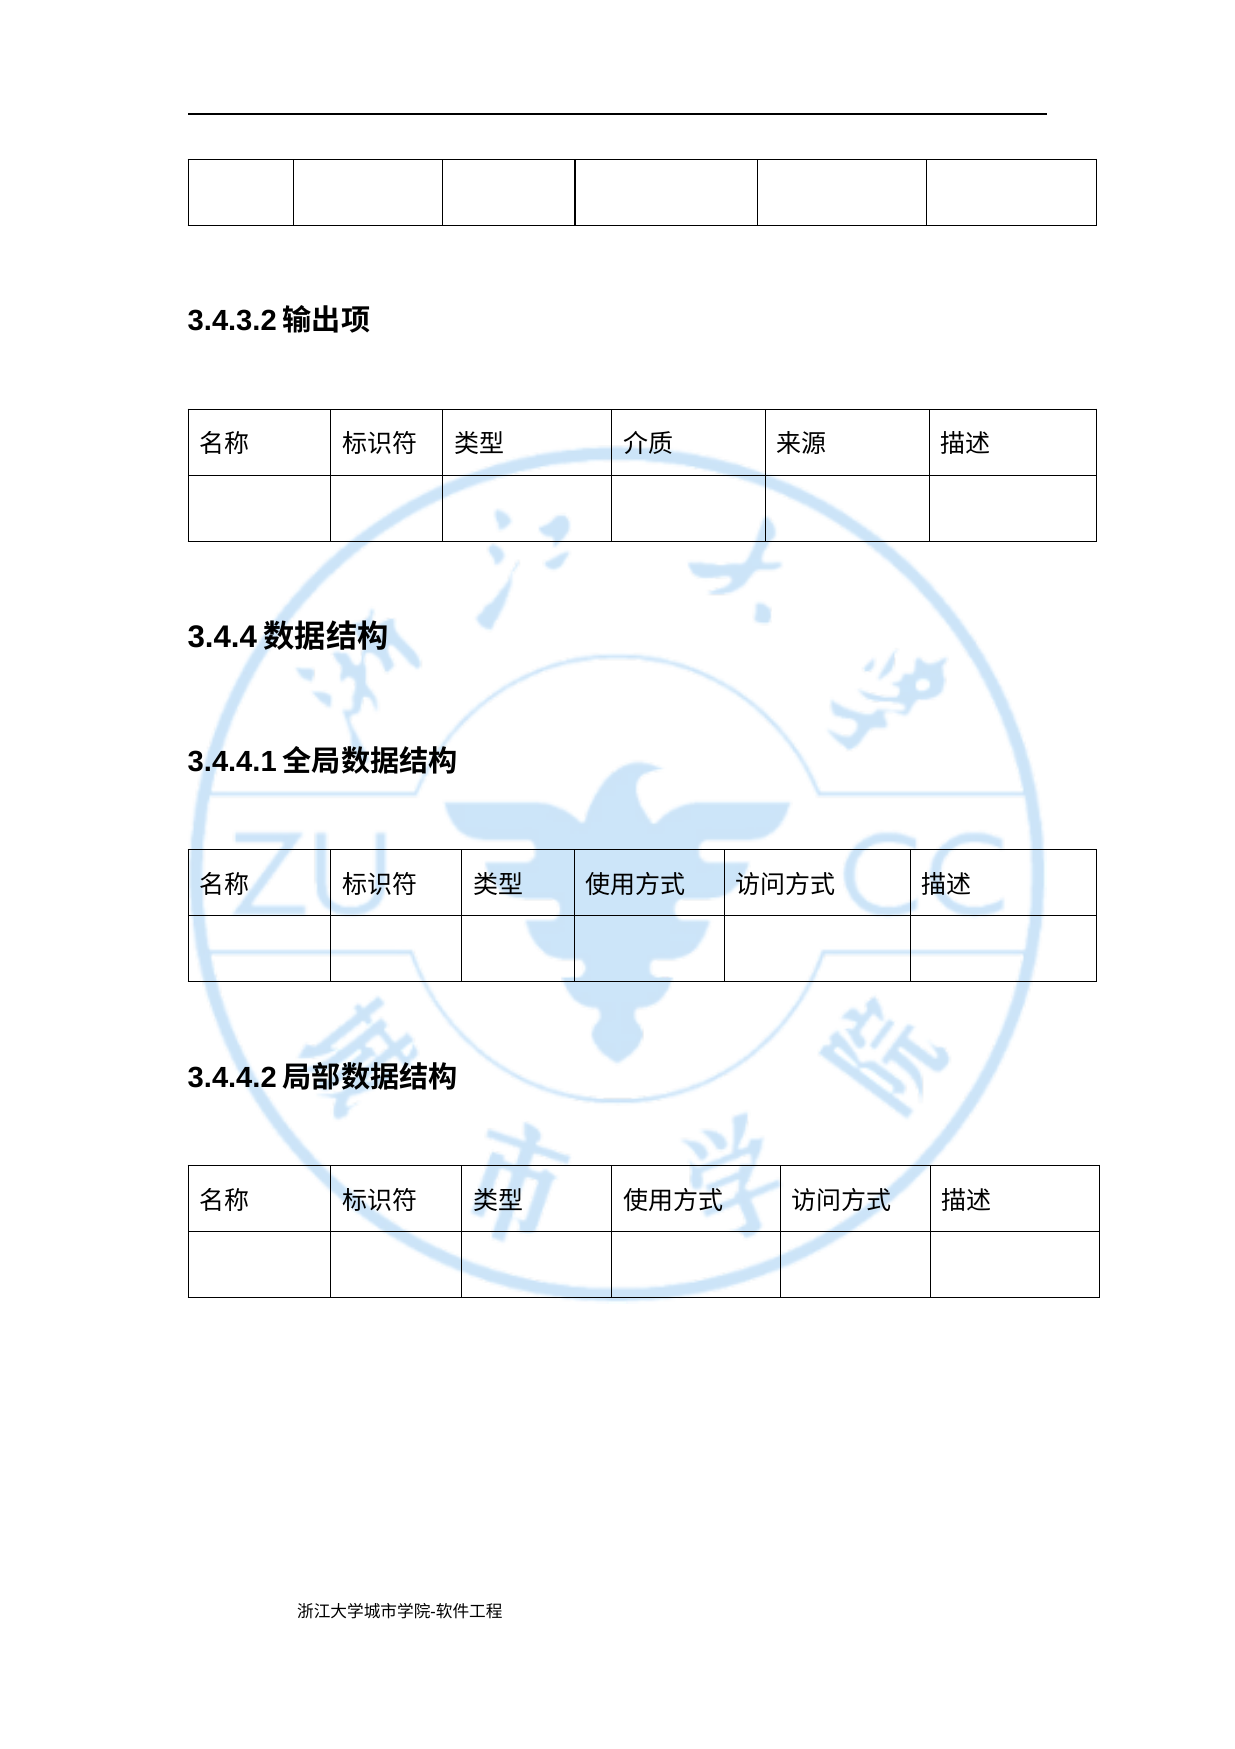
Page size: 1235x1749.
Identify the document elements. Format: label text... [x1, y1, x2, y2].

table_cell [189, 476, 330, 541]
table_cell [781, 1232, 930, 1297]
table_cell [462, 1232, 611, 1297]
table_cell [331, 916, 461, 981]
subtitle 3.4.4数据结构 [187, 601, 1047, 666]
table_cell [930, 476, 1096, 541]
table_cell [331, 1232, 461, 1297]
table_cell [294, 160, 442, 225]
table_header 类型 [462, 850, 574, 915]
table_cell [927, 160, 1096, 225]
table_cell [576, 160, 757, 225]
table_header 类型 [462, 1166, 611, 1231]
table_header 类型 [443, 410, 611, 474]
table_cell [931, 1232, 1099, 1297]
table_header 名称 [189, 1166, 330, 1231]
table_header 描述 [931, 1166, 1099, 1231]
table_header 介质 [612, 410, 765, 474]
table_header 名称 [189, 410, 330, 474]
table_cell [189, 916, 330, 981]
table_cell [443, 476, 611, 541]
table_header 标识符 [331, 1166, 461, 1231]
table_header 访问方式 [725, 850, 910, 915]
table_cell [911, 916, 1096, 981]
table_header 描述 [911, 850, 1096, 915]
table_header 标识符 [331, 410, 442, 474]
table_header 使用方式 [575, 850, 724, 915]
table_cell [612, 1232, 780, 1297]
subtitle 3.4.3.2输出项 [187, 286, 1047, 351]
table_header 标识符 [331, 850, 461, 915]
table_header 访问方式 [781, 1166, 930, 1231]
table_cell [189, 1232, 330, 1297]
table_cell [462, 916, 574, 981]
subtitle 3.4.4.2局部数据结构 [187, 1042, 1047, 1107]
table_cell [758, 160, 926, 225]
subtitle 3.4.4.1全局数据结构 [187, 726, 1047, 791]
table_header 来源 [766, 410, 929, 474]
table_cell [443, 160, 574, 225]
table_cell [575, 916, 724, 981]
table_header 描述 [930, 410, 1096, 474]
table_cell [612, 476, 765, 541]
table_header 使用方式 [612, 1166, 780, 1231]
table_header 名称 [189, 850, 330, 915]
table_cell [766, 476, 929, 541]
table_cell [725, 916, 910, 981]
table_cell [189, 160, 293, 225]
table_cell [331, 476, 442, 541]
